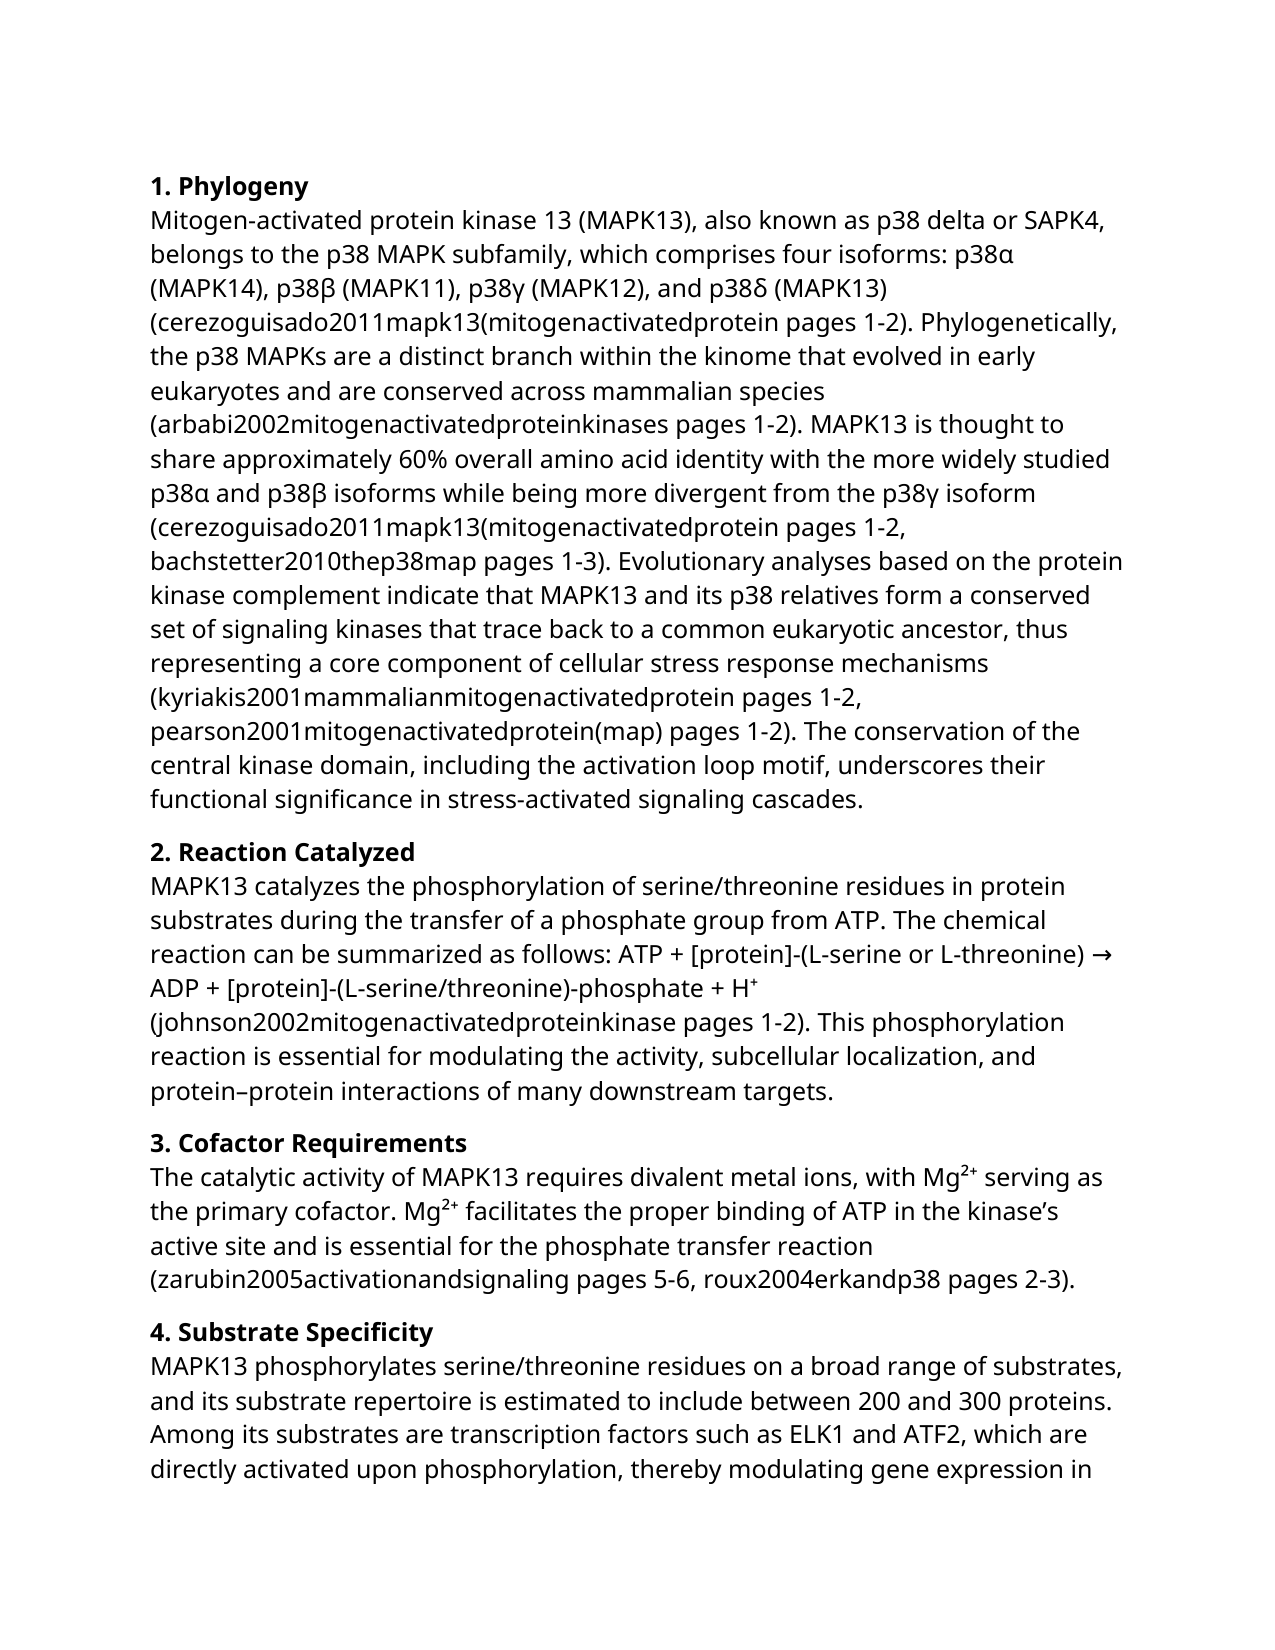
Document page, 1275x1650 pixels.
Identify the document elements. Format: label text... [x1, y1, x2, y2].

text 3. Cofactor Requirements The catalytic activity of MAPK13 requires divalent metal ions, with Mg²⁺ serving as the primary cofactor. Mg²⁺ facilitates the proper binding of ATP in the kinase’s active site and is essential for the phosphate transfer reaction (zarubin2005activationandsignaling pages 5-6, roux2004erkandp38 pages 2-3). [150, 1126, 1125, 1296]
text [150, 1315, 1125, 1485]
text 2. Reaction Catalyzed MAPK13 catalyzes the phosphorylation of serine/threonine residues in protein substrates during the transfer of a phosphate group from ATP. The chemical reaction can be summarized as follows: ATP + [protein]-(L-serine or L-threonine) → ADP + [protein]-(L-serine/threonine)-phosphate + H⁺ (johnson2002mitogenactivatedproteinkinase pages 1-2). This phosphorylation reaction is essential for modulating the activity, subcellular localization, and protein–protein interactions of many downstream targets. [150, 835, 1125, 1107]
text 1. Phylogeny Mitogen‐activated protein kinase 13 (MAPK13), also known as p38 delta or SAPK4, belongs to the p38 MAPK subfamily, which comprises four isoforms: p38α (MAPK14), p38β (MAPK11), p38γ (MAPK12), and p38δ (MAPK13) (cerezoguisado2011mapk13(mitogenactivatedprotein pages 1-2). Phylogenetically, the p38 MAPKs are a distinct branch within the kinome that evolved in early eukaryotes and are conserved across mammalian species (arbabi2002mitogenactivatedproteinkinases pages 1-2). MAPK13 is thought to share approximately 60% overall amino acid identity with the more widely studied p38α and p38β isoforms while being more divergent from the p38γ isoform (cerezoguisado2011mapk13(mitogenactivatedprotein pages 1-2, bachstetter2010thep38map pages 1-3). Evolutionary analyses based on the protein kinase complement indicate that MAPK13 and its p38 relatives form a conserved set of signaling kinases that trace back to a common eukaryotic ancestor, thus representing a core component of cellular stress response mechanisms (kyriakis2001mammalianmitogenactivatedprotein pages 1-2, pearson2001mitogenactivatedprotein(map) pages 1-2). The conservation of the central kinase domain, including the activation loop motif, underscores their functional significance in stress-activated signaling cascades. [150, 169, 1125, 816]
